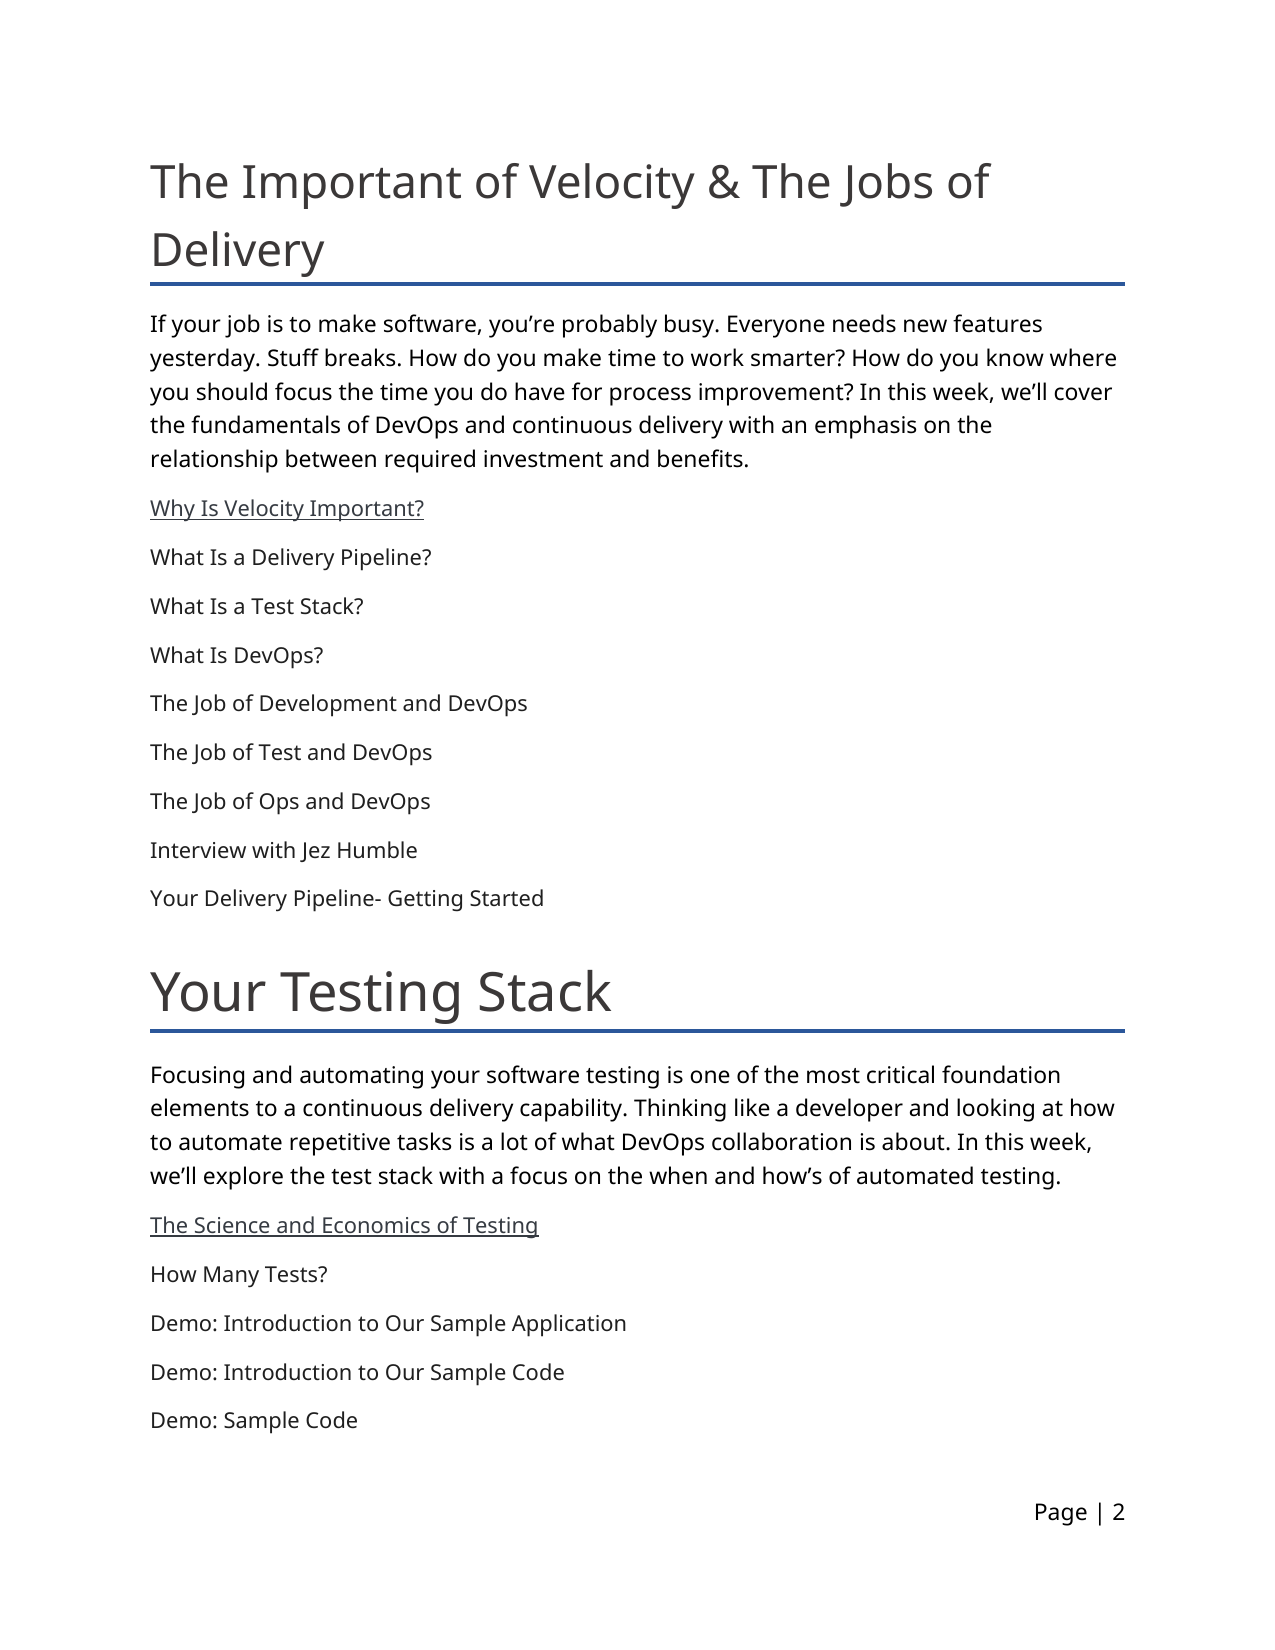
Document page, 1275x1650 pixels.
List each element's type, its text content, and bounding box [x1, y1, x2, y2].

text If your job is to make software, you’re probably busy. Everyone needs new features yesterday. Stuff breaks. How do you make time to work smarter? How do you know where you should focus the time you do have for process improvement? In this week, we’ll cover the fundamentals of DevOps and continuous delivery with an emphasis on the relationship between required investment and benefits. [150, 308, 1125, 474]
text What Is DevOps? [150, 640, 1125, 669]
text What Is a Delivery Pipeline? [150, 542, 1125, 572]
text Demo: Introduction to Our Sample Code [150, 1356, 1125, 1386]
text Why Is Velocity Important? [150, 493, 1125, 523]
text Demo: Introduction to Our Sample Application [150, 1308, 1125, 1337]
text Interview with Jez Humble [150, 835, 1125, 864]
text Your Delivery Pipeline- Getting Started [150, 883, 1125, 913]
text The Job of Test and DevOps [150, 737, 1125, 767]
text The Job of Development and DevOps [150, 688, 1125, 718]
text The Important of Velocity & The Jobs of Delivery [150, 150, 1125, 282]
text Focusing and automating your software testing is one of the most critical foundation elements to a continuous delivery capability. Thinking like a developer and looking at how to automate repetitive tasks is a lot of what DevOps collaboration is about. In this week, we’ll explore the test stack with a focus on the when and how’s of automated testing. [150, 1058, 1125, 1191]
text How Many Tests? [150, 1259, 1125, 1289]
subtitle Your Testing Stack [150, 953, 1125, 1029]
text The Science and Economics of Testing [150, 1210, 1125, 1240]
text What Is a Test Stack? [150, 591, 1125, 621]
text The Job of Ops and DevOps [150, 786, 1125, 816]
text Demo: Sample Code [150, 1405, 1125, 1435]
